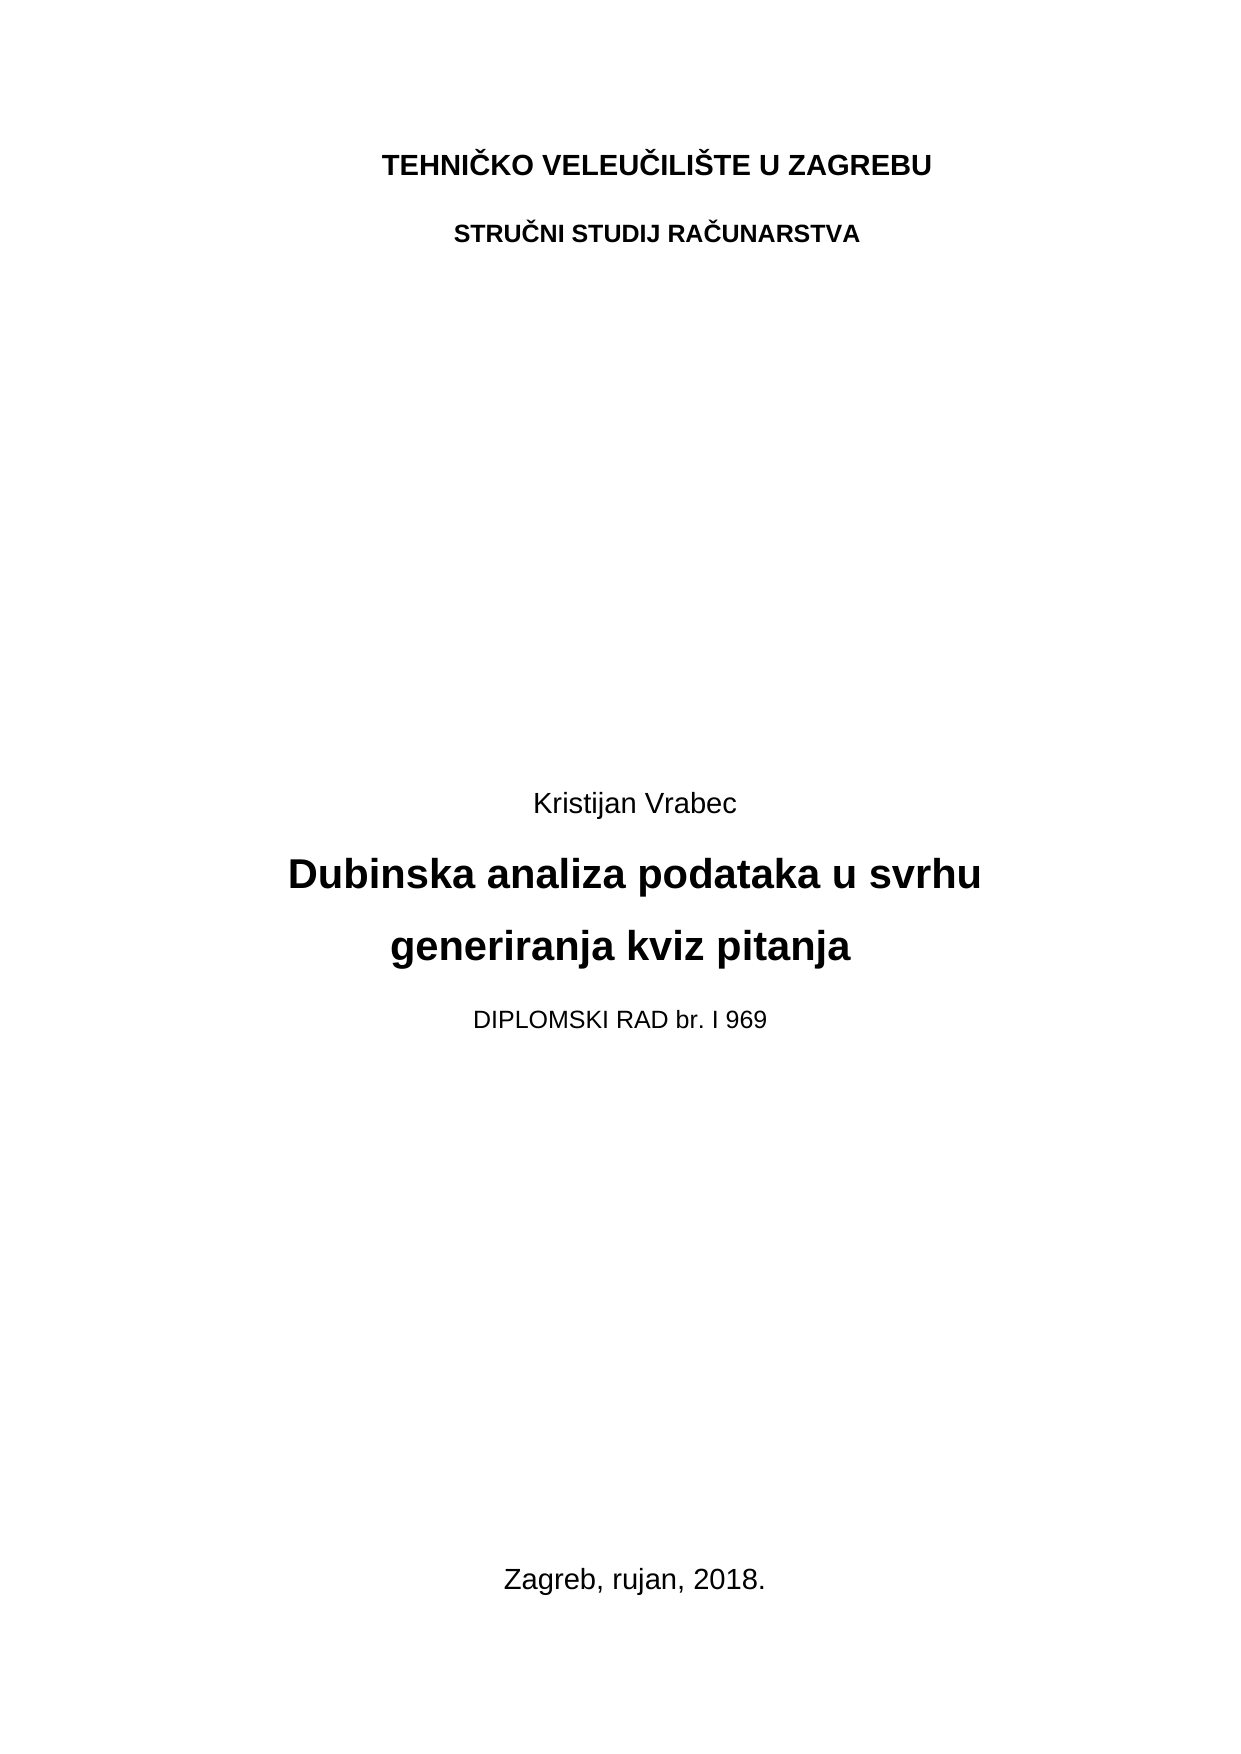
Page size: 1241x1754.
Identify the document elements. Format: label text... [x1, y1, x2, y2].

text Zagreb, rujan, 2018. [148, 1562, 1093, 1595]
text DIPLOMSKI RAD br. I 969 [148, 1005, 1093, 1034]
text Dubinska analiza podataka u svrhu generiranja kviz pitanja [148, 849, 1093, 969]
text TEHNIČKO VELEUČILIŠTE U ZAGREBU [148, 148, 1093, 181]
text STRUČNI STUDIJ RAČUNARSTVA [148, 219, 1093, 247]
text Kristijan Vrabec [148, 786, 1093, 820]
